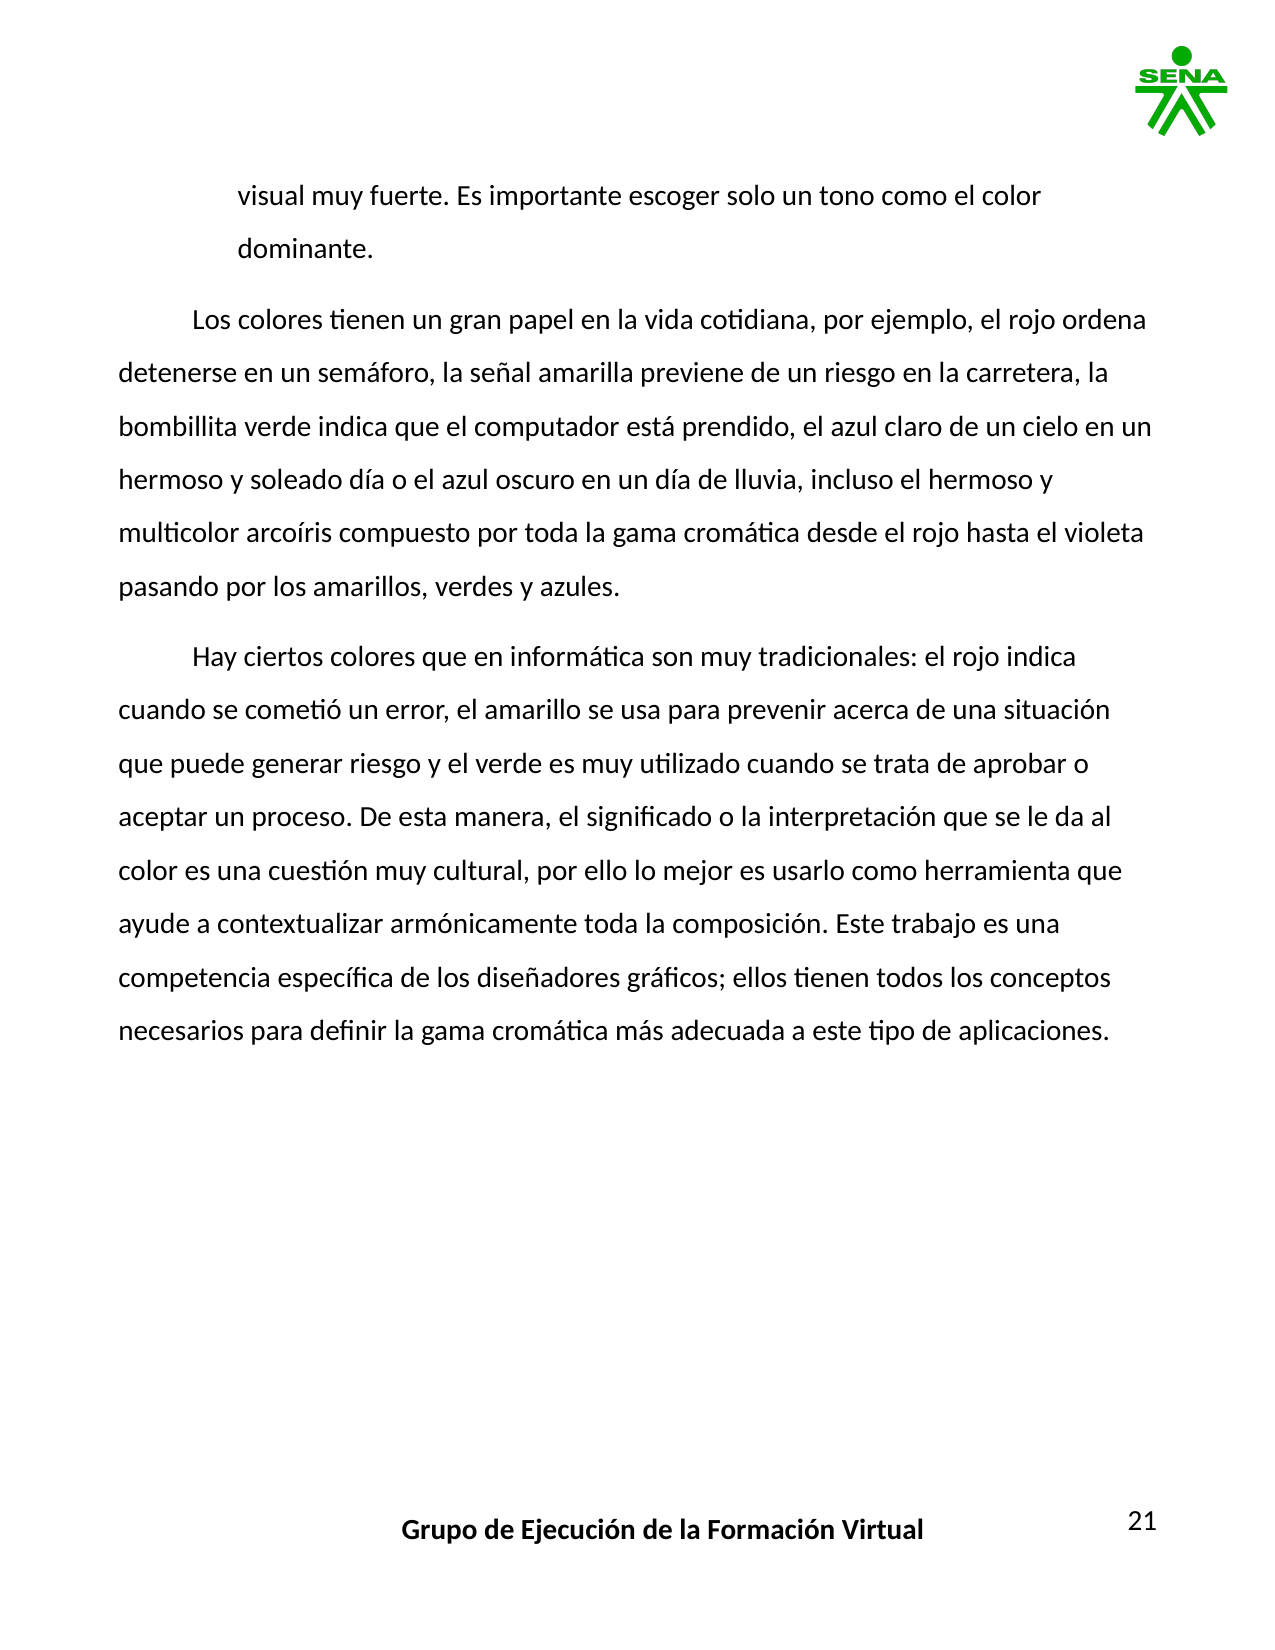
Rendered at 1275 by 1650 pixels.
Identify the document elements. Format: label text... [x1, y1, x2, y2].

text Hay ciertos colores que en informática son muy tradicionales: el rojo indica cuando se cometió un error, el amarillo se usa para prevenir acerca de una situación que puede generar riesgo y el verde es muy utilizado cuando se trata de aprobar o aceptar un proceso. De esta manera, el significado o la interpretación que se le da al color es una cuestión muy cultural, por ello lo mejor es usarlo como herramienta que ayude a contextualizar armónicamente toda la composición. Este trabajo es una competencia específica de los diseñadores gráficos; ellos tienen todos los conceptos necesarios para definir la gama cromática más adecuada a este tipo de aplicaciones. [118, 638, 1157, 1048]
picture [1135, 46, 1228, 136]
